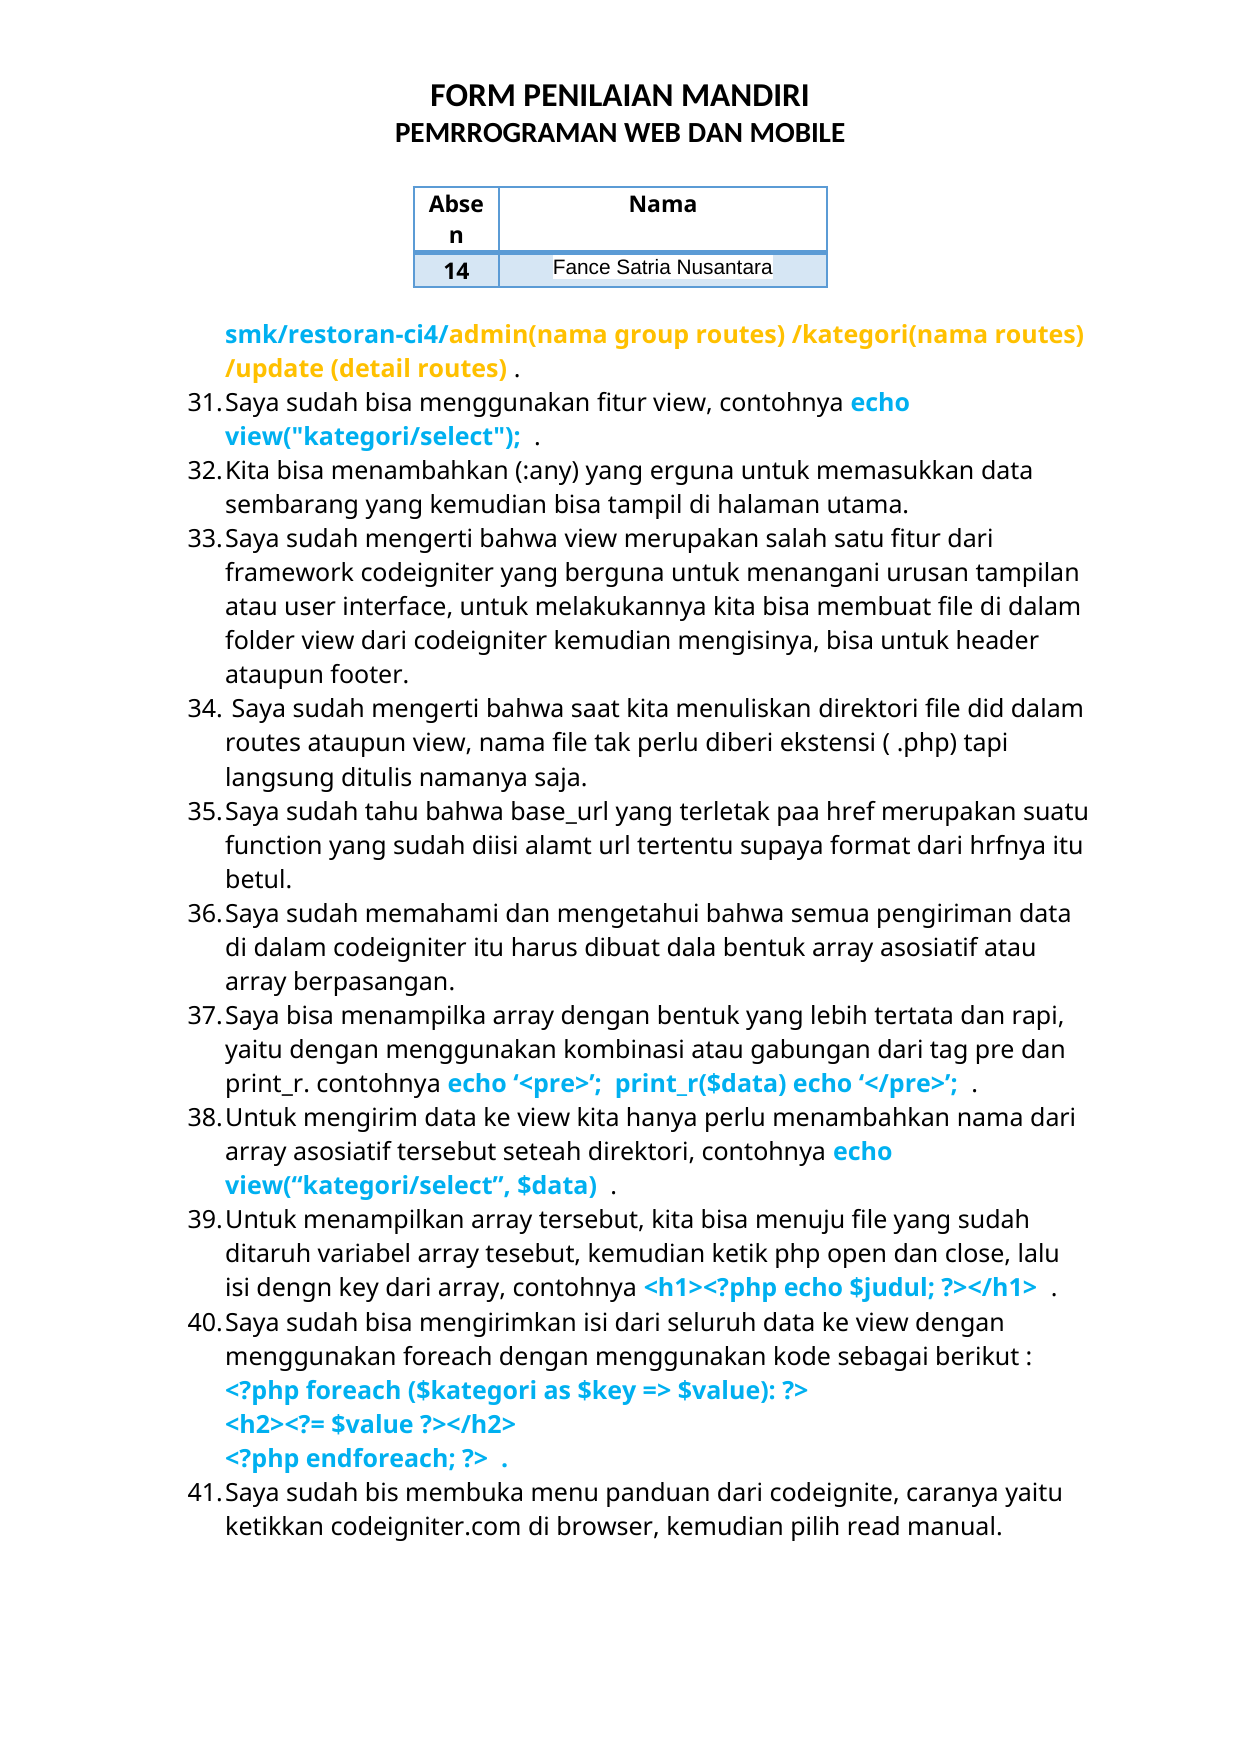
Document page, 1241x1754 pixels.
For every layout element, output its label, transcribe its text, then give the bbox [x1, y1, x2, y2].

list Saya sudah tahu bahwa base_url yang terletak paa href merupakan suatu function yang sudah diisi alamt url tertentu supaya format dari hrfnya itu betul. [187, 793, 1090, 895]
list Saya sudah mengerti bahwa saat kita menuliskan direktori file did dalam routes ataupun view, nama file tak perlu diberi ekstensi ( .php) tapi langsung ditulis namanya saja. [187, 691, 1090, 793]
list Saya sudah memahami dan mengetahui bahwa semua pengiriman data di dalam codeigniter itu harus dibuat dala bentuk array asosiatif atau array berpasangan. [187, 895, 1090, 998]
list Untuk mengirim data ke view kita hanya perlu menambahkan nama dari array asosiatif tersebut seteah direktori, contohnya echo view(“kategori/select”, $data) . [187, 1100, 1090, 1202]
list <?php endforeach; ?> . [225, 1440, 1090, 1474]
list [187, 316, 1090, 384]
list Saya sudah bis membuka menu panduan dari codeignite, caranya yaitu ketikkan codeigniter.com di browser, kemudian pilih read manual. [187, 1474, 1090, 1543]
list Untuk menampilkan array tersebut, kita bisa menuju file yang sudah ditaruh variabel array tesebut, kemudian ketik php open dan close, lalu isi dengn key dari array, contohnya <h1><?php echo $judul; ?></h1> . [187, 1202, 1090, 1304]
list Kita bisa menambahkan (:any) yang erguna untuk memasukkan data sembarang yang kemudian bisa tampil di halaman utama. [187, 453, 1090, 521]
list <?php foreach ($kategori as $key => $value): ?> [225, 1372, 1090, 1406]
list Saya sudah bisa mengirimkan isi dari seluruh data ke view dengan menggunakan foreach dengan menggunakan kode sebagai berikut : [187, 1304, 1090, 1372]
list Saya bisa menampilka array dengan bentuk yang lebih tertata dan rapi, yaitu dengan menggunakan kombinasi atau gabungan dari tag pre dan print_r. contohnya echo ‘<pre>’; print_r($data) echo ‘</pre>’; . [187, 998, 1090, 1100]
list Saya sudah mengerti bahwa view merupakan salah satu fitur dari framework codeigniter yang berguna untuk menangani urusan tampilan atau user interface, untuk melakukannya kita bisa membuat file di dalam folder view dari codeigniter kemudian mengisinya, bisa untuk header ataupun footer. [187, 521, 1090, 691]
list <h2><?= $value ?></h2> [225, 1406, 1090, 1440]
list Saya sudah bisa menggunakan fitur view, contohnya echo view("kategori/select"); . [187, 384, 1090, 453]
